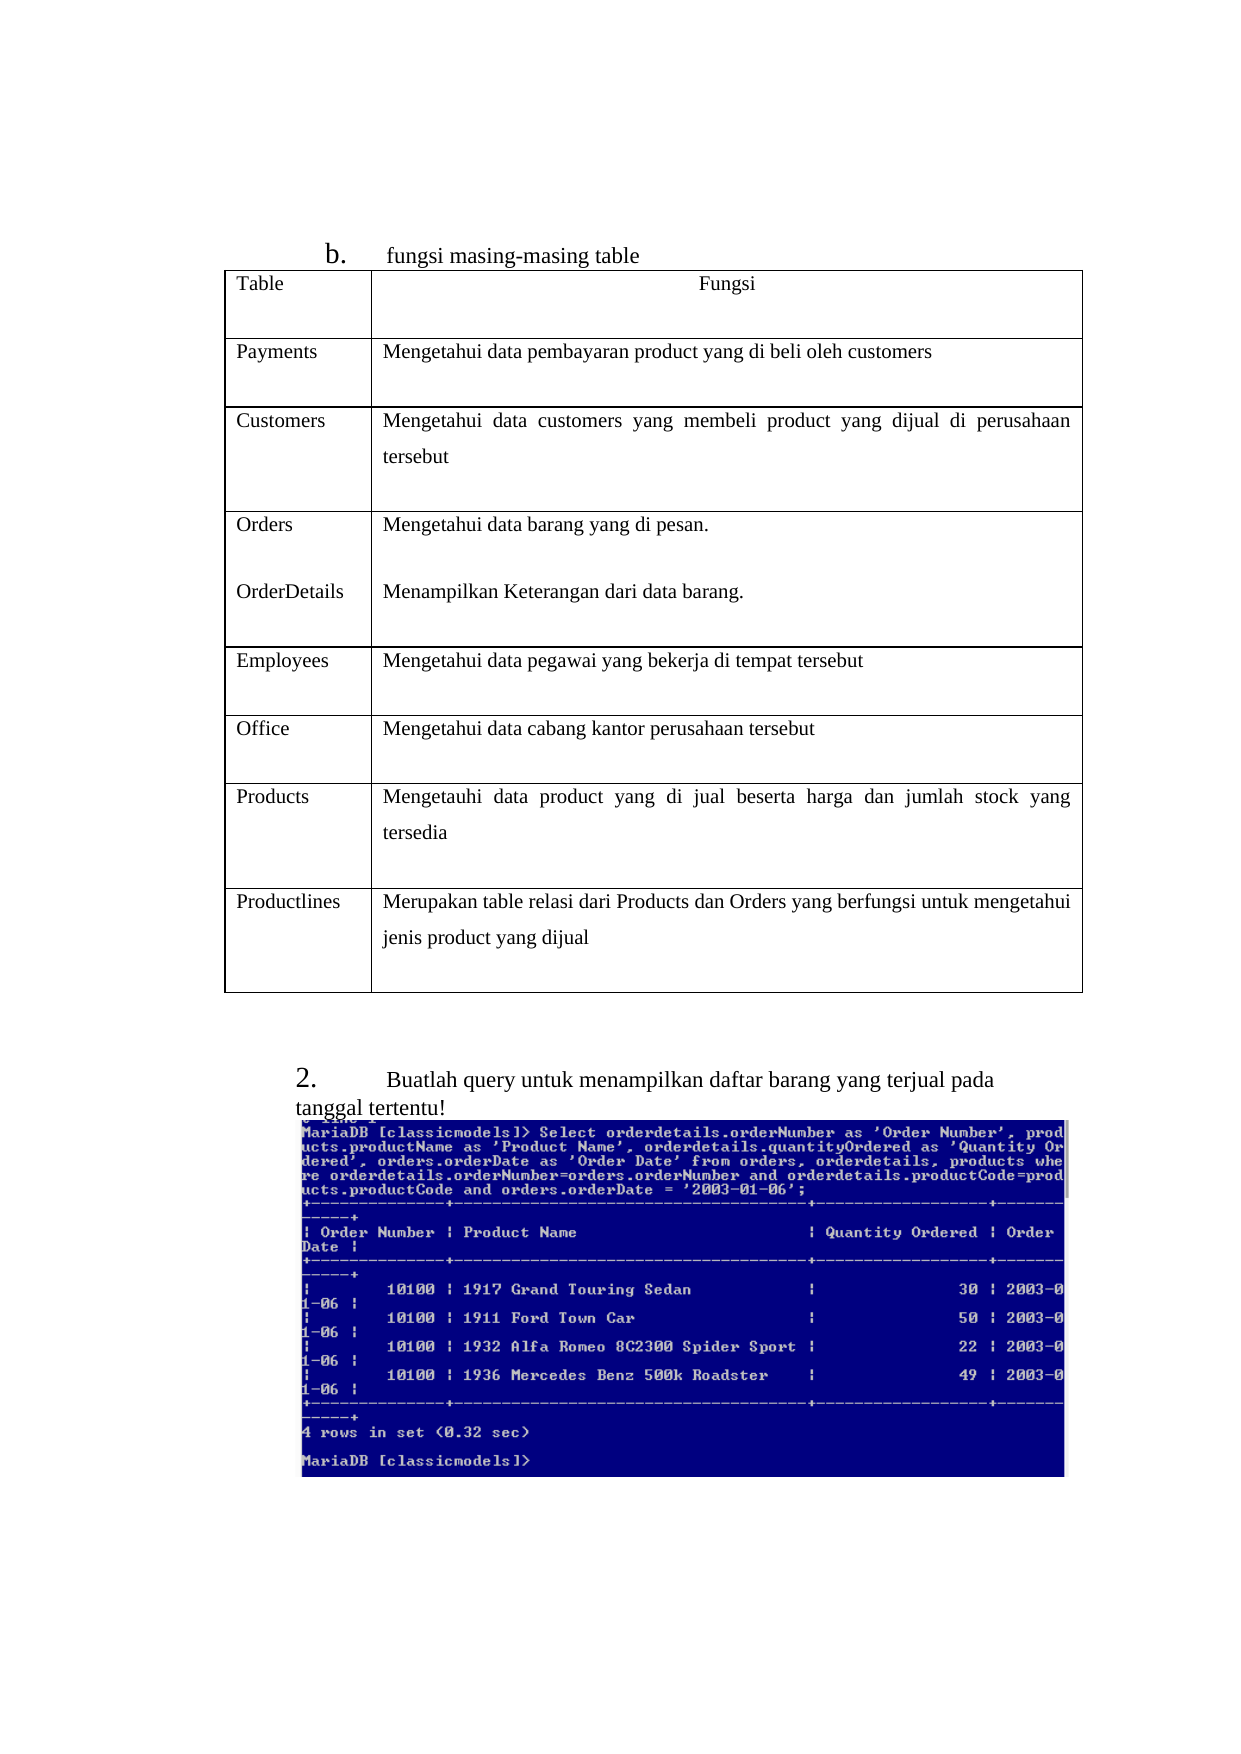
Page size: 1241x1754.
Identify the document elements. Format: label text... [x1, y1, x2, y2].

list fungsi masing-masing table [325, 236, 1063, 270]
table_cell Mengetahui data pegawai yang bekerja di tempat tersebut [372, 648, 1082, 715]
table_cell Customers [226, 408, 371, 511]
picture [295, 1120, 1069, 1477]
table_header Fungsi [372, 271, 1082, 338]
table_cell Orders OrderDetails [226, 512, 371, 646]
table_cell Payments [226, 339, 371, 406]
table_cell Mengetauhi data product yang di jual beserta harga dan jumlah stock yang tersedia [372, 784, 1082, 887]
table_cell Mengetahui data cabang kantor perusahaan tersebut [372, 716, 1082, 783]
table_cell Mengetahui data pembayaran product yang di beli oleh customers [372, 339, 1082, 406]
table_cell Employees [226, 648, 371, 715]
table_cell Mengetahui data barang yang di pesan. Menampilkan Keterangan dari data barang. [372, 512, 1082, 646]
table_cell Productlines [226, 889, 371, 992]
table_header Table [226, 271, 371, 338]
table_cell Products [226, 784, 371, 887]
table_cell Office [226, 716, 371, 783]
list Buatlah query untuk menampilkan daftar barang yang terjual pada tanggal tertentu! [295, 1060, 1063, 1120]
table_cell Merupakan table relasi dari Products dan Orders yang berfungsi untuk mengetahui jenis product yang dijual [372, 889, 1082, 992]
table_cell Mengetahui data customers yang membeli product yang dijual di perusahaan tersebut [372, 408, 1082, 511]
